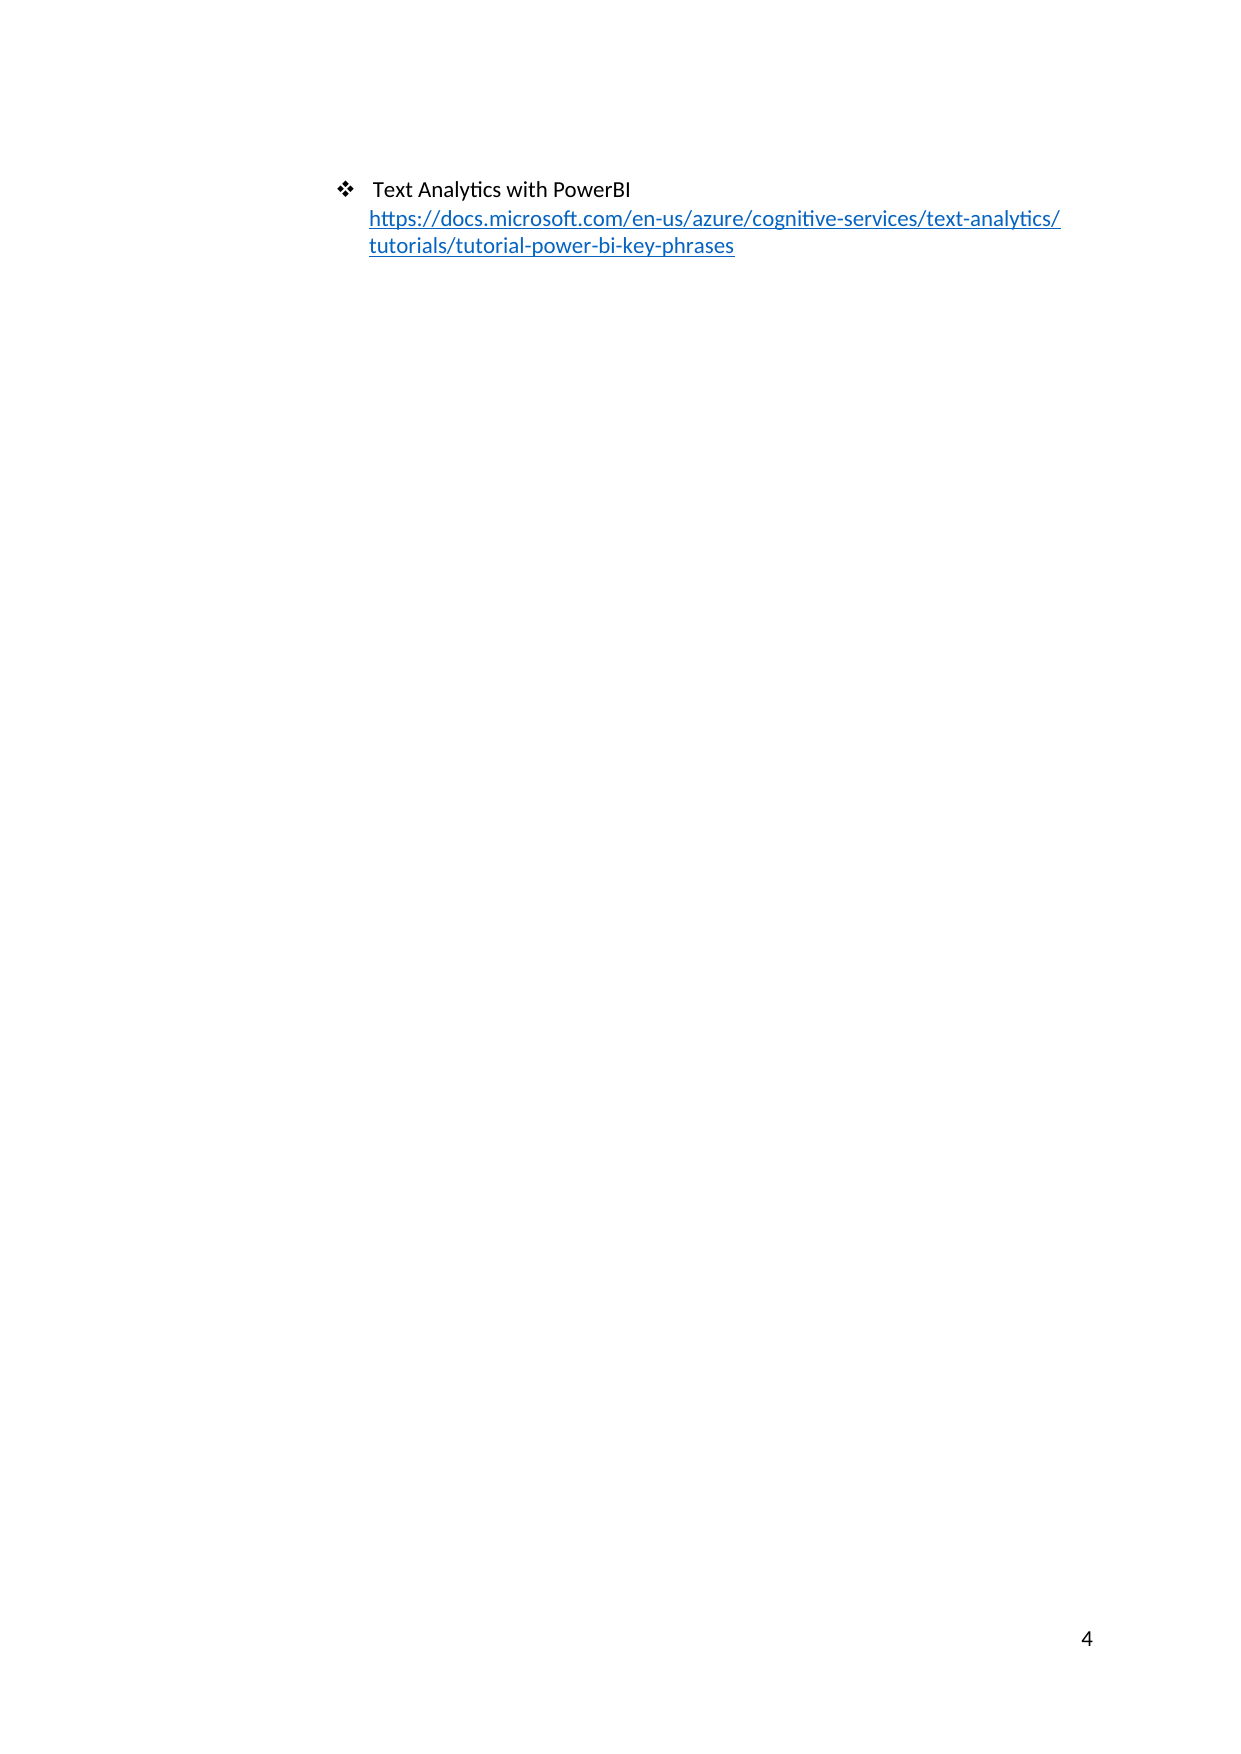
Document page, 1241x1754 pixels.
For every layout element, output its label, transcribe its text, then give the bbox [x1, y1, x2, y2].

text https://docs.microsoft.com/en-us/azure/cognitive-services/text-analytics/tutorials/tutorial-power-bi-key-phrases [369, 204, 1093, 260]
list Text Analytics with PowerBI [335, 176, 1093, 204]
